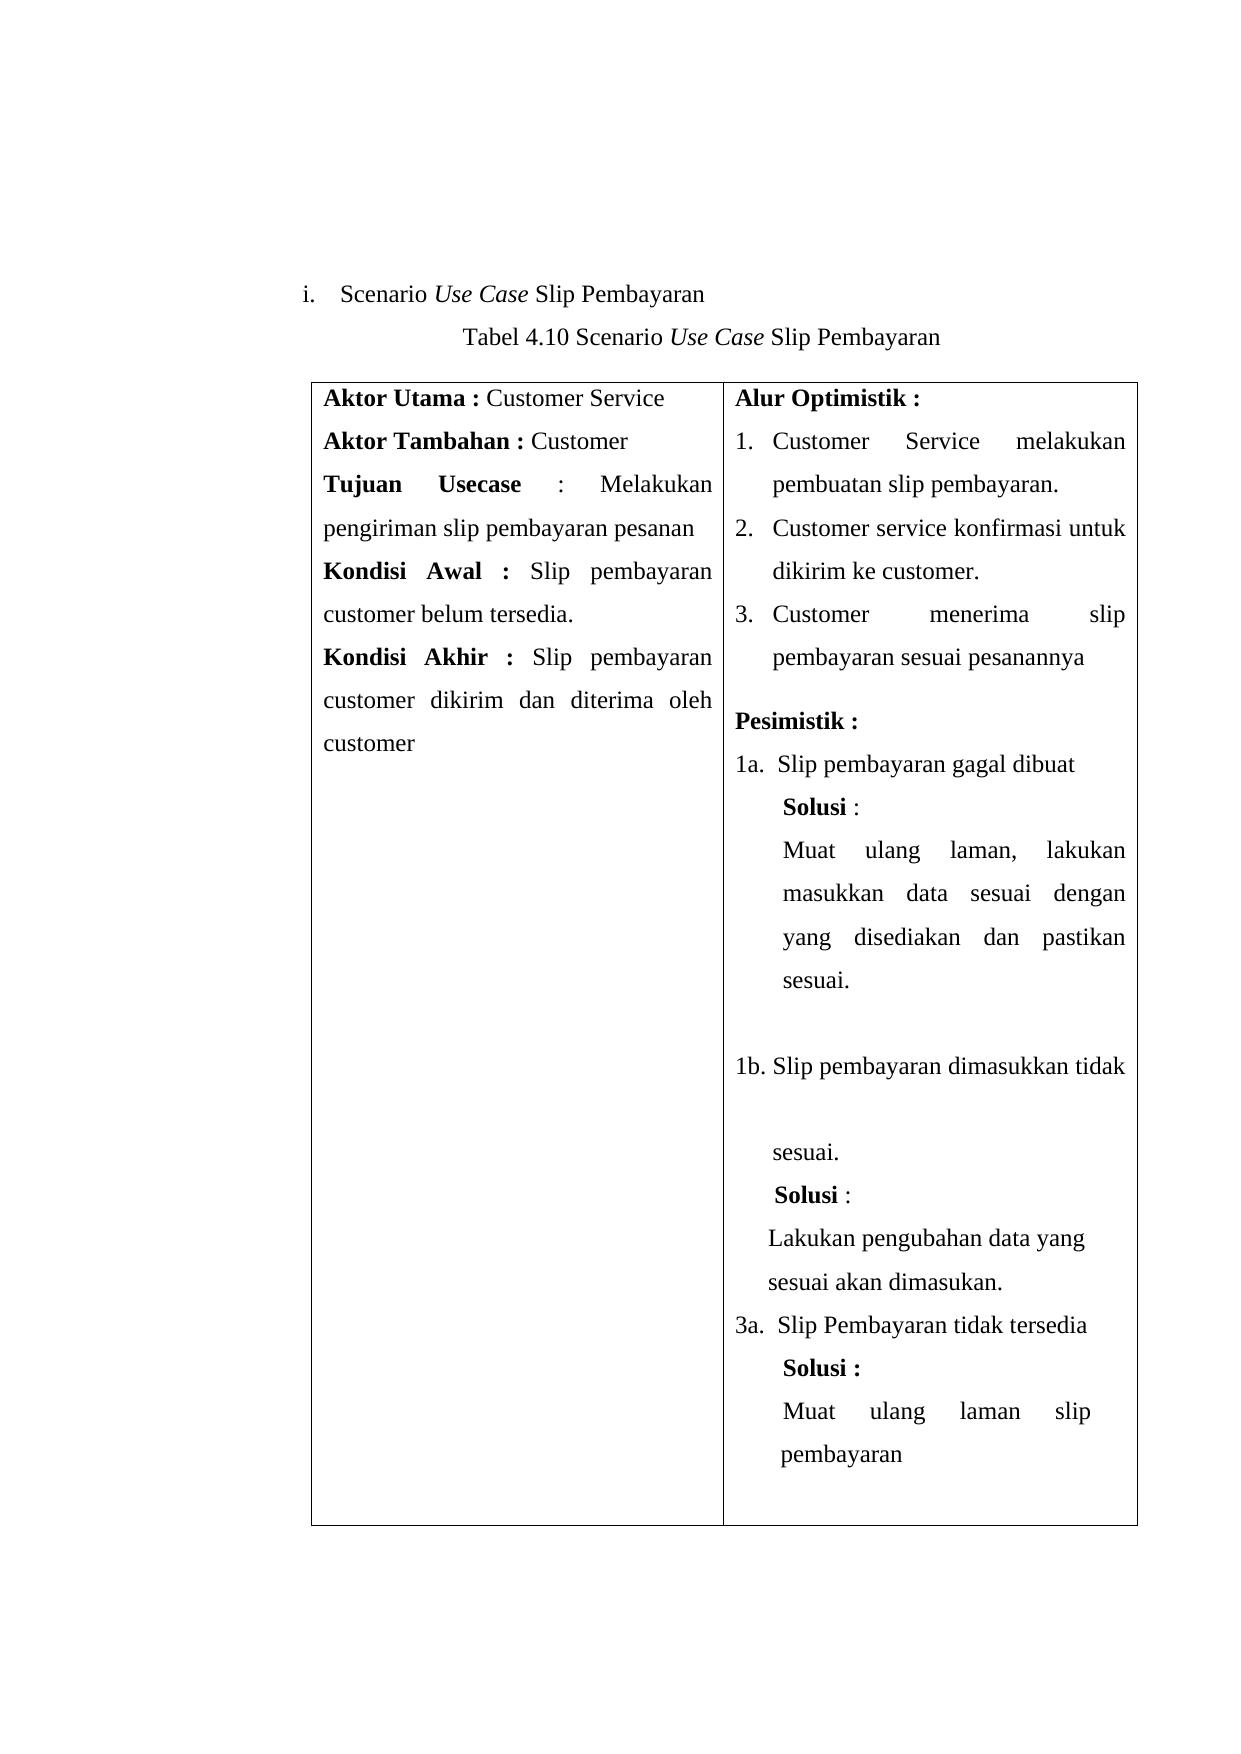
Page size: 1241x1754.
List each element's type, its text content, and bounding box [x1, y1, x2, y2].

table_header Alur Optimistik : Customer Service melakukan pembuatan slip pembayaran. Customer service konfirmasi untuk dikirim ke customer. Customer menerima slip pembayaran sesuai pesanannya Pesimistik : 1a. Slip pembayaran gagal dibuat Solusi : Muat ulang laman, lakukan masukkan data sesuai dengan yang disediakan dan pastikan sesuai. 1b. Slip pembayaran dimasukkan tidak sesuai. Solusi : Lakukan pengubahan data yang sesuai akan dimasukan. 3a. Slip Pembayaran tidak tersedia Solusi : Muat ulang laman slip pembayaran [724, 383, 1137, 1525]
table_header Aktor Utama : Customer Service Aktor Tambahan : Customer Tujuan Usecase : Melakukan pengiriman slip pembayaran pesanan Kondisi Awal : Slip pembayaran customer belum tersedia. Kondisi Akhir : Slip pembayaran customer dikirim dan diterima oleh customer [312, 383, 723, 1525]
list Tabel 4.10 Scenario Use Case Slip Pembayaran [340, 322, 1063, 351]
list Scenario Use Case Slip Pembayaran [302, 279, 1063, 308]
